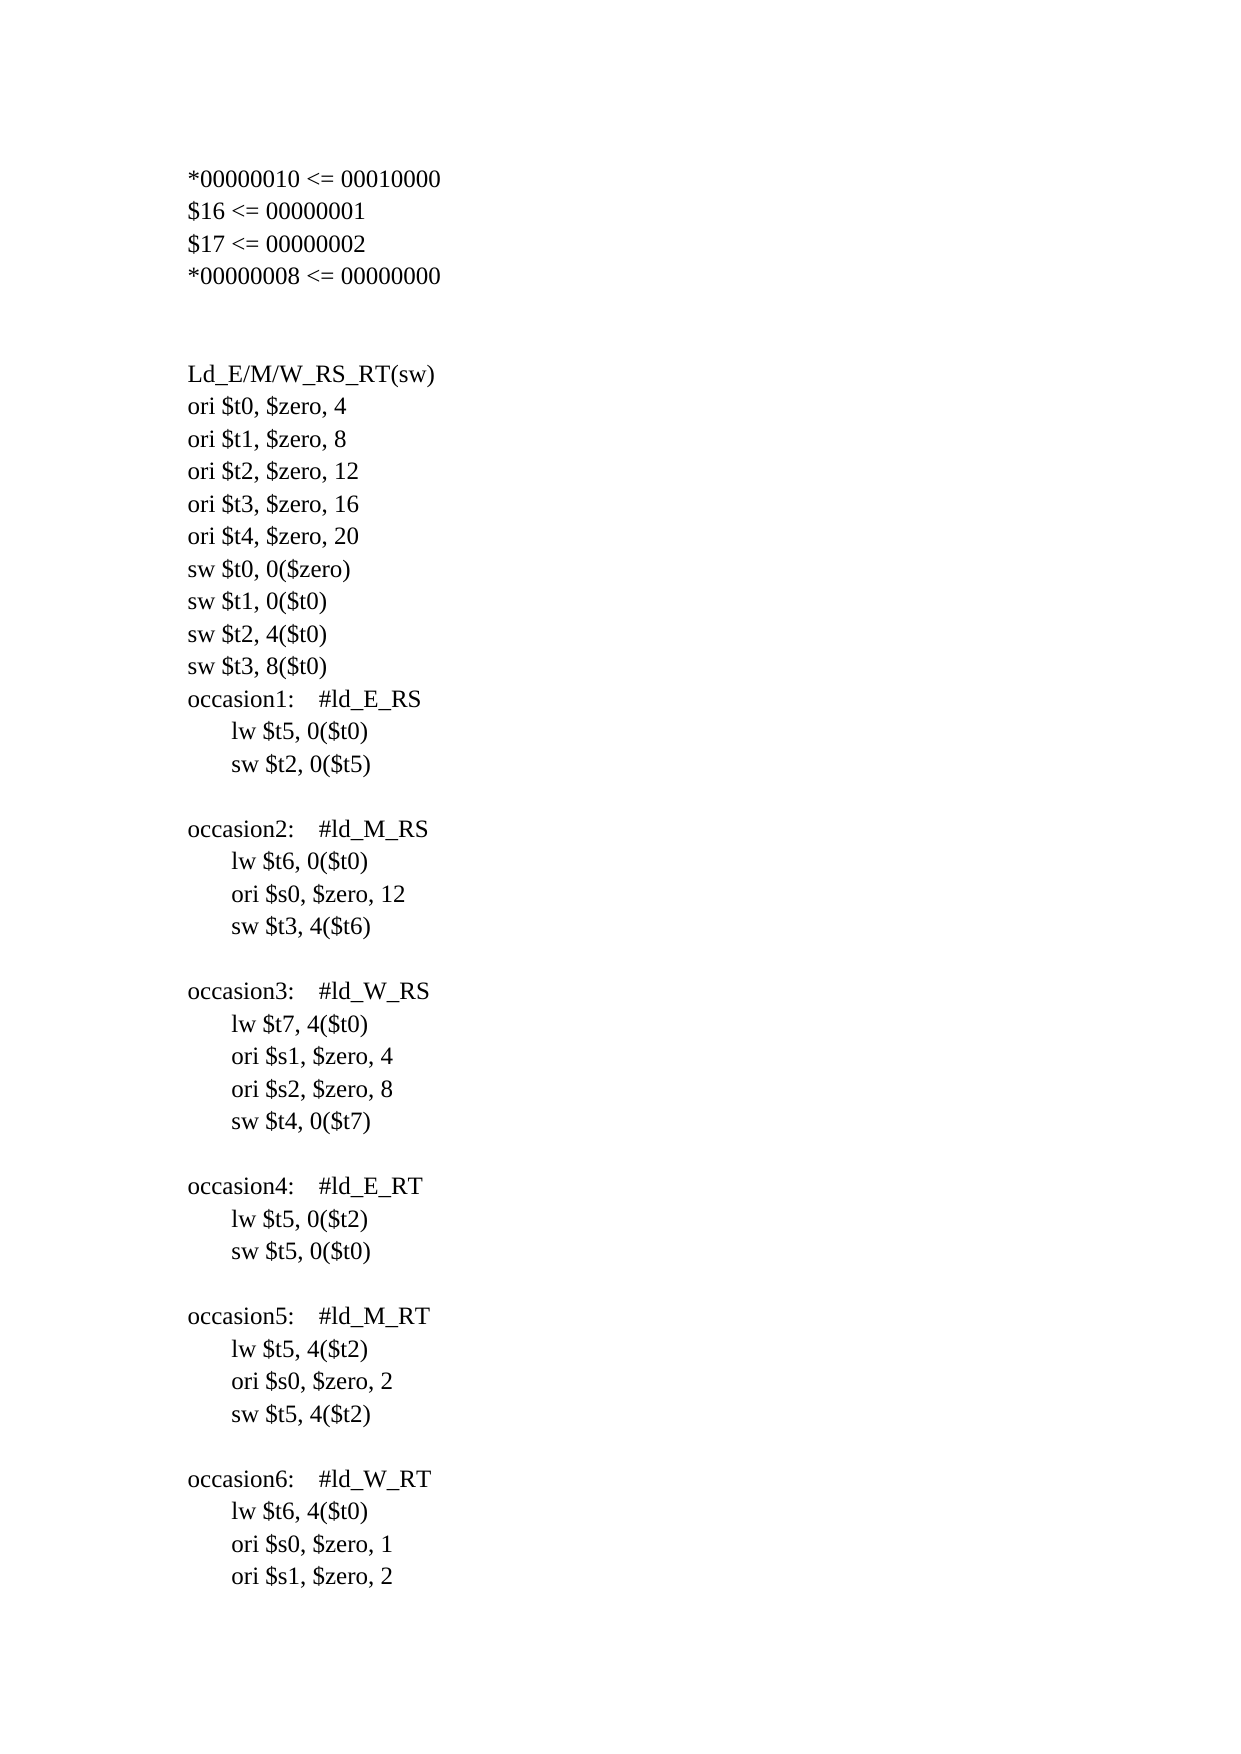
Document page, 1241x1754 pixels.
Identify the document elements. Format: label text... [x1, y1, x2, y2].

text *00000008 <= 00000000 [187, 259, 1053, 292]
text ori $t2, $zero, 12 [187, 454, 1053, 487]
text ori $t1, $zero, 8 [187, 422, 1053, 454]
text occasion4: #ld_E_RT [187, 1169, 1053, 1202]
text sw $t0, 0($zero) [187, 552, 1053, 584]
text $16 <= 00000001 [187, 194, 1053, 227]
text Ld_E/M/W_RS_RT(sw) [187, 357, 1053, 389]
text ori $s0, $zero, 12 [187, 877, 1053, 909]
text lw $t7, 4($t0) [187, 1007, 1053, 1039]
text lw $t5, 0($t0) [187, 714, 1053, 747]
text occasion2: #ld_M_RS [187, 812, 1053, 844]
text ori $s2, $zero, 8 [187, 1072, 1053, 1104]
text sw $t3, 4($t6) [187, 909, 1053, 942]
text sw $t1, 0($t0) [187, 584, 1053, 617]
text lw $t6, 0($t0) [187, 844, 1053, 877]
text ori $t3, $zero, 16 [187, 487, 1053, 519]
text sw $t2, 4($t0) [187, 617, 1053, 649]
text sw $t3, 8($t0) [187, 649, 1053, 682]
text sw $t5, 4($t2) [187, 1397, 1053, 1429]
text lw $t6, 4($t0) [187, 1494, 1053, 1527]
text occasion3: #ld_W_RS [187, 974, 1053, 1007]
text lw $t5, 0($t2) [187, 1202, 1053, 1234]
text occasion5: #ld_M_RT [187, 1299, 1053, 1332]
text $17 <= 00000002 [187, 227, 1053, 259]
text *00000010 <= 00010000 [187, 162, 1053, 194]
text ori $t4, $zero, 20 [187, 519, 1053, 552]
text ori $t0, $zero, 4 [187, 389, 1053, 422]
text ori $s1, $zero, 4 [187, 1039, 1053, 1072]
text sw $t5, 0($t0) [187, 1234, 1053, 1267]
text sw $t2, 0($t5) [187, 747, 1053, 779]
text lw $t5, 4($t2) [187, 1332, 1053, 1364]
text ori $s0, $zero, 1 [187, 1527, 1053, 1559]
text ori $s1, $zero, 2 [187, 1559, 1053, 1592]
text ori $s0, $zero, 2 [187, 1364, 1053, 1397]
text occasion6: #ld_W_RT [187, 1462, 1053, 1494]
text occasion1: #ld_E_RS [187, 682, 1053, 714]
text sw $t4, 0($t7) [187, 1104, 1053, 1137]
